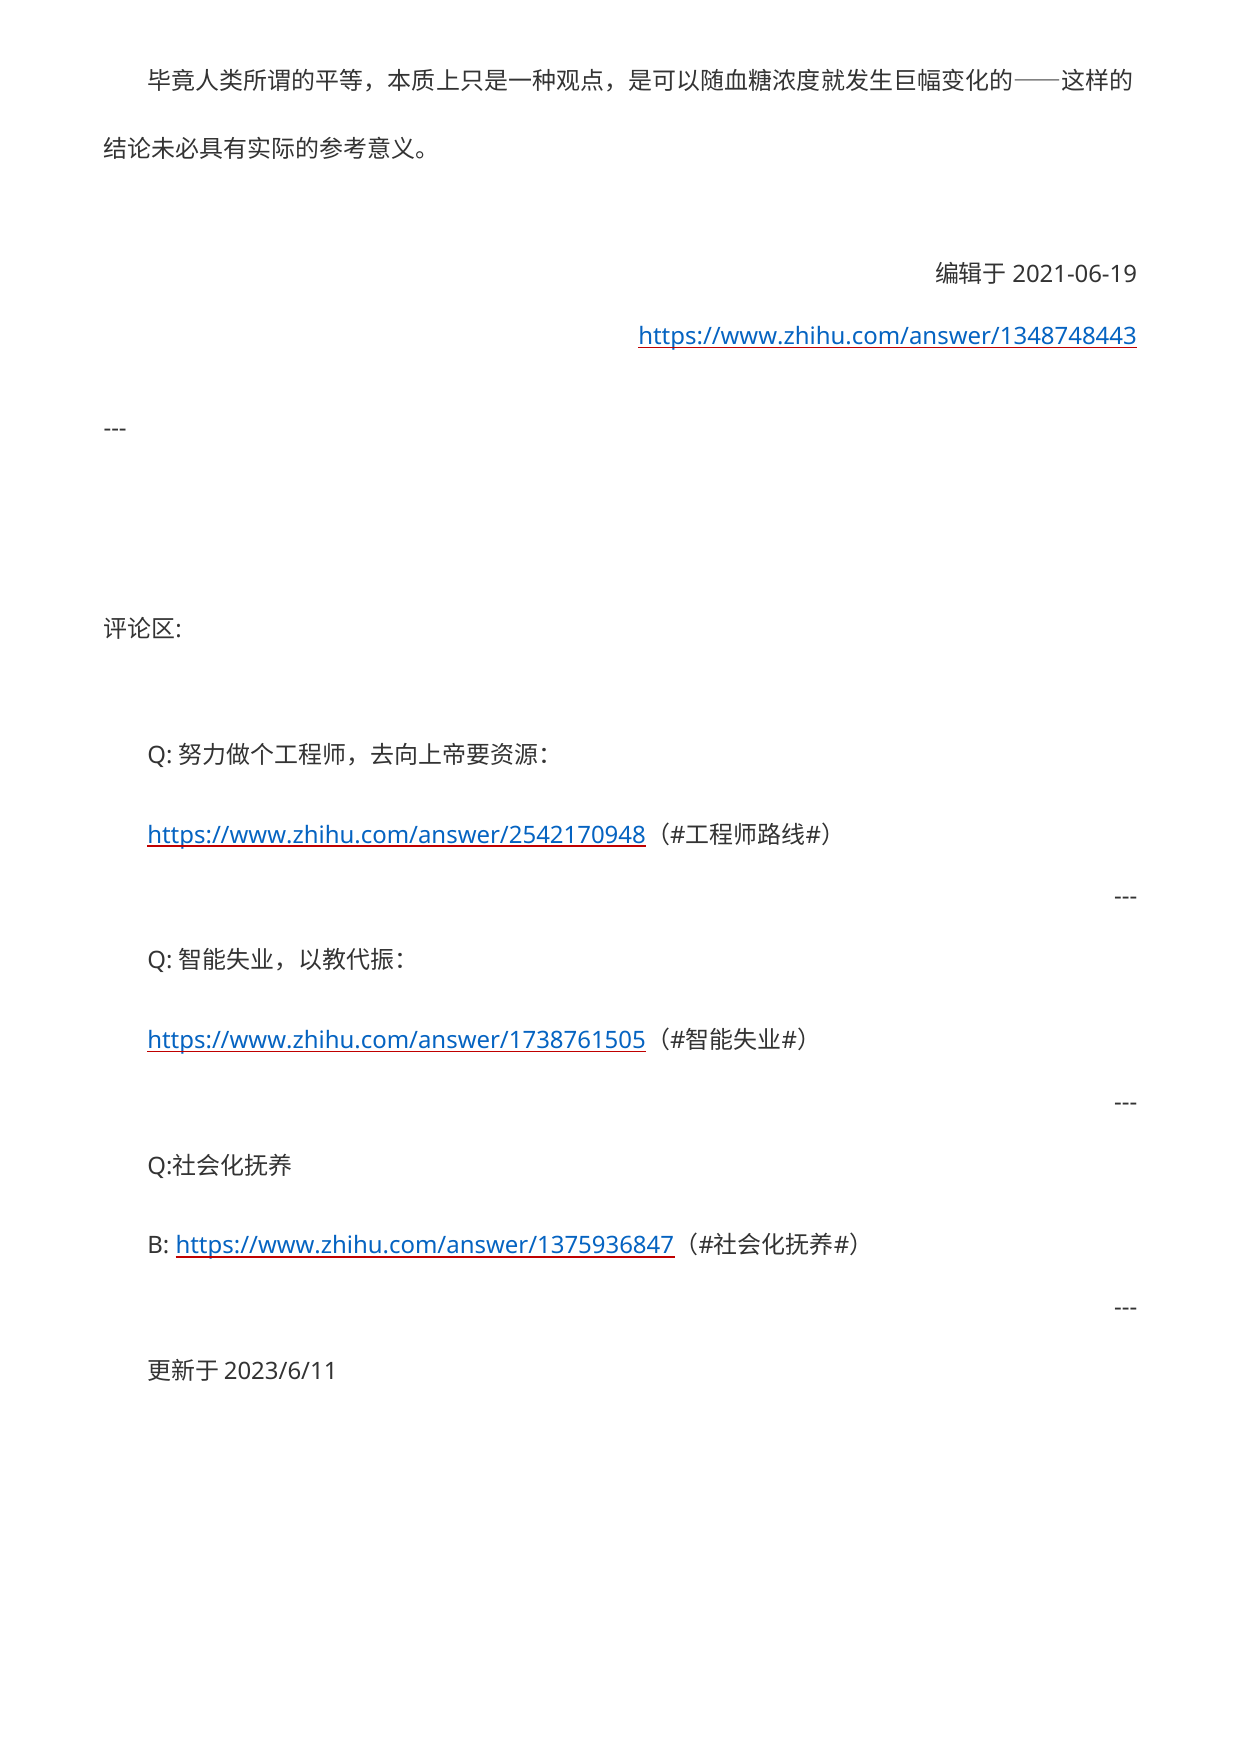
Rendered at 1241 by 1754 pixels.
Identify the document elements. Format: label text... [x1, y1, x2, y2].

text --- [103, 1084, 1137, 1118]
text https://www.zhihu.com/answer/1738761505（#智能失业#） [103, 1004, 1137, 1072]
text Q:社会化抚养 [103, 1130, 1137, 1198]
text 编辑于 2021-06-19 [103, 238, 1137, 306]
text B: https://www.zhihu.com/answer/1375936847（#社会化抚养#） [103, 1209, 1137, 1277]
text https://www.zhihu.com/answer/2542170948（#工程师路线#） [103, 799, 1137, 867]
text Q: 努力做个工程师，去向上帝要资源： [103, 719, 1137, 787]
text 毕竟人类所谓的平等，本质上只是一种观点，是可以随血糖浓度就发生巨幅变化的——这样的结论未必具有实际的参考意义。 [103, 45, 1137, 181]
text 更新于2023/6/11 [103, 1335, 1137, 1403]
text https://www.zhihu.com/answer/1348748443 [103, 318, 1137, 352]
text --- [103, 410, 1137, 444]
text --- [103, 878, 1137, 912]
text Q: 智能失业，以教代振： [103, 924, 1137, 992]
text --- [103, 1289, 1137, 1323]
text 评论区: [103, 593, 1137, 661]
